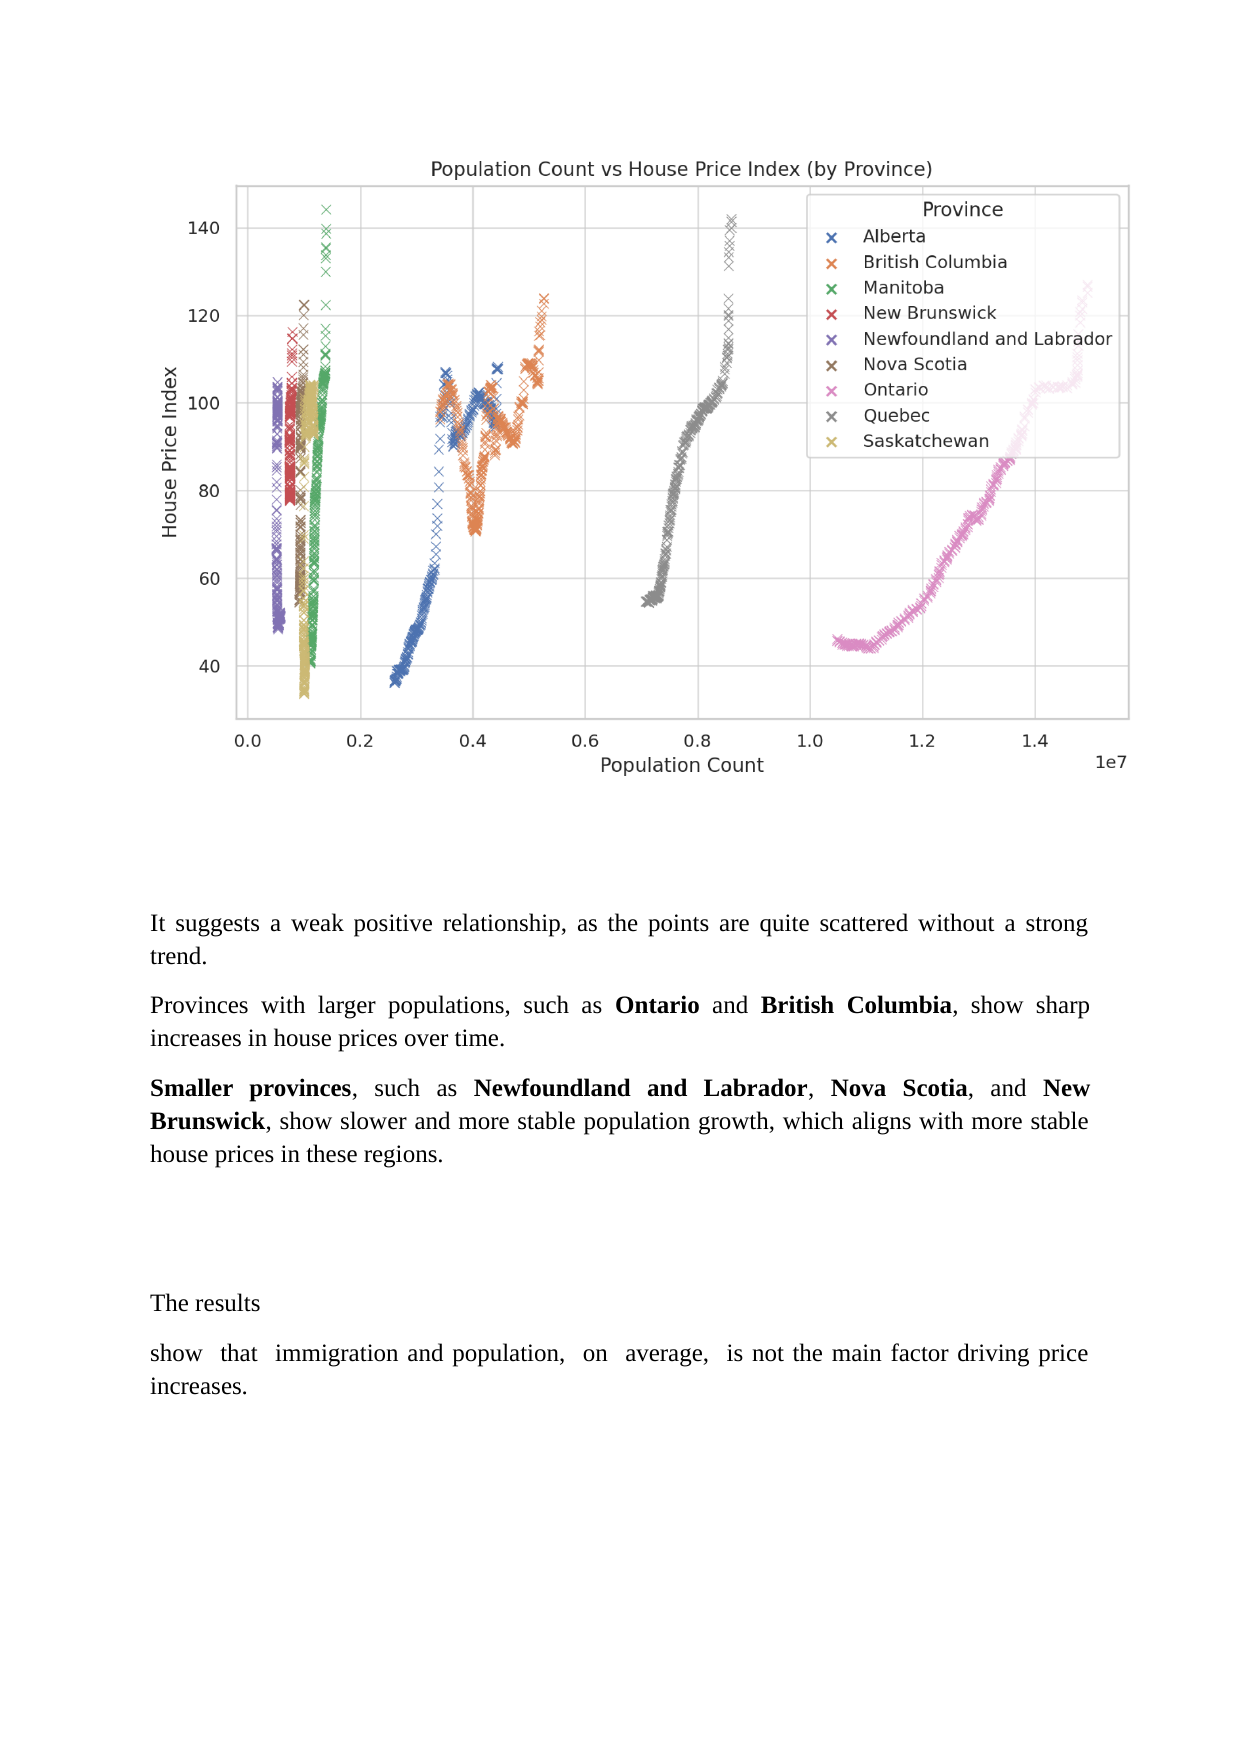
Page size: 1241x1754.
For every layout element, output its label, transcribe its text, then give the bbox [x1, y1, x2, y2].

text Smaller provinces, such as Newfoundland and Labrador, Nova Scotia, and New Brunswick, show slower and more stable population growth, which aligns with more stable house prices in these regions. [150, 1073, 1090, 1168]
text show that immigration and population, on average, is not the main factor driving price increases. [150, 1338, 1090, 1400]
text It suggests a weak positive relationship, as the points are quite scattered without a strong trend. [150, 908, 1090, 969]
picture [150, 150, 1139, 787]
text Provinces with larger populations, such as Ontario and British Columbia, show sharp increases in house prices over time. [150, 990, 1090, 1052]
text The results [150, 1288, 1090, 1317]
